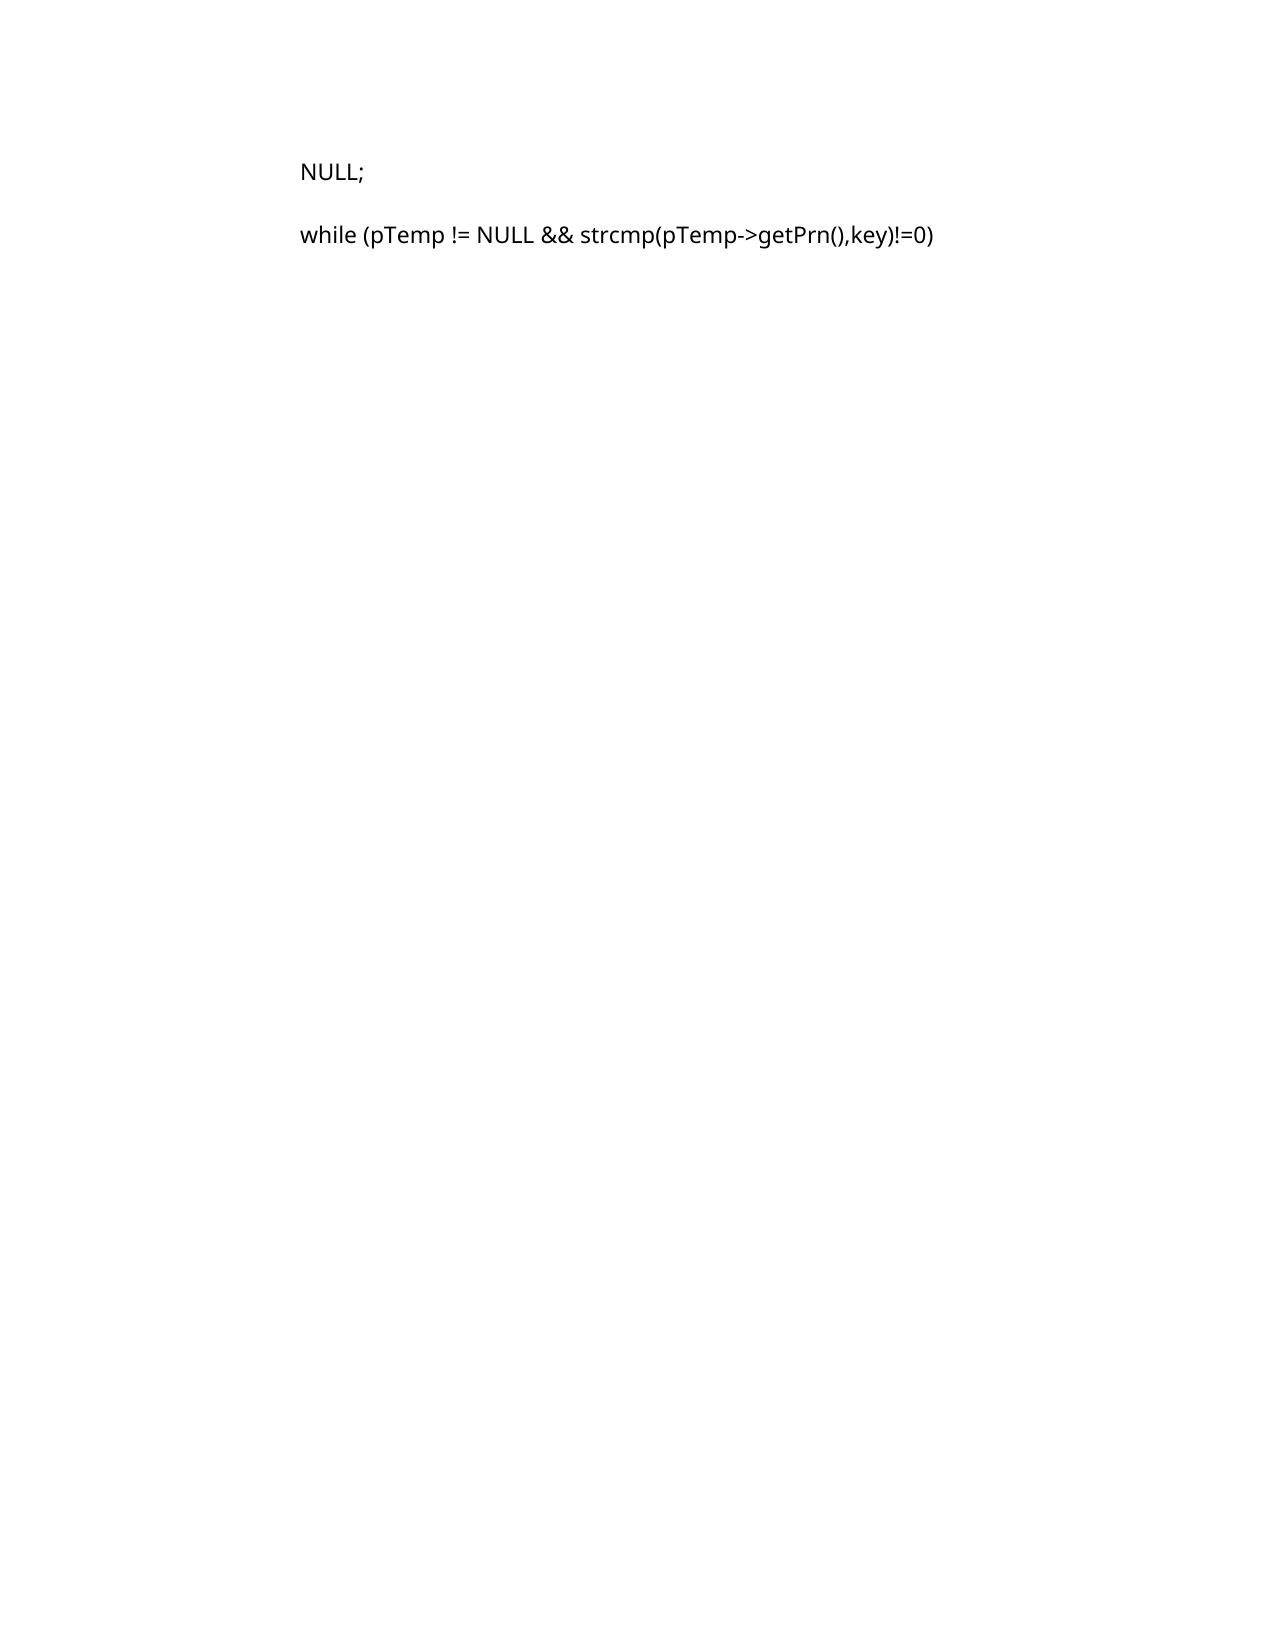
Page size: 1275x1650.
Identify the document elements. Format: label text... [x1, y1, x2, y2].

text while (pTemp != NULL && strcmp(pTemp->getPrn(),key)!=0) [300, 219, 1135, 250]
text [300, 156, 586, 187]
